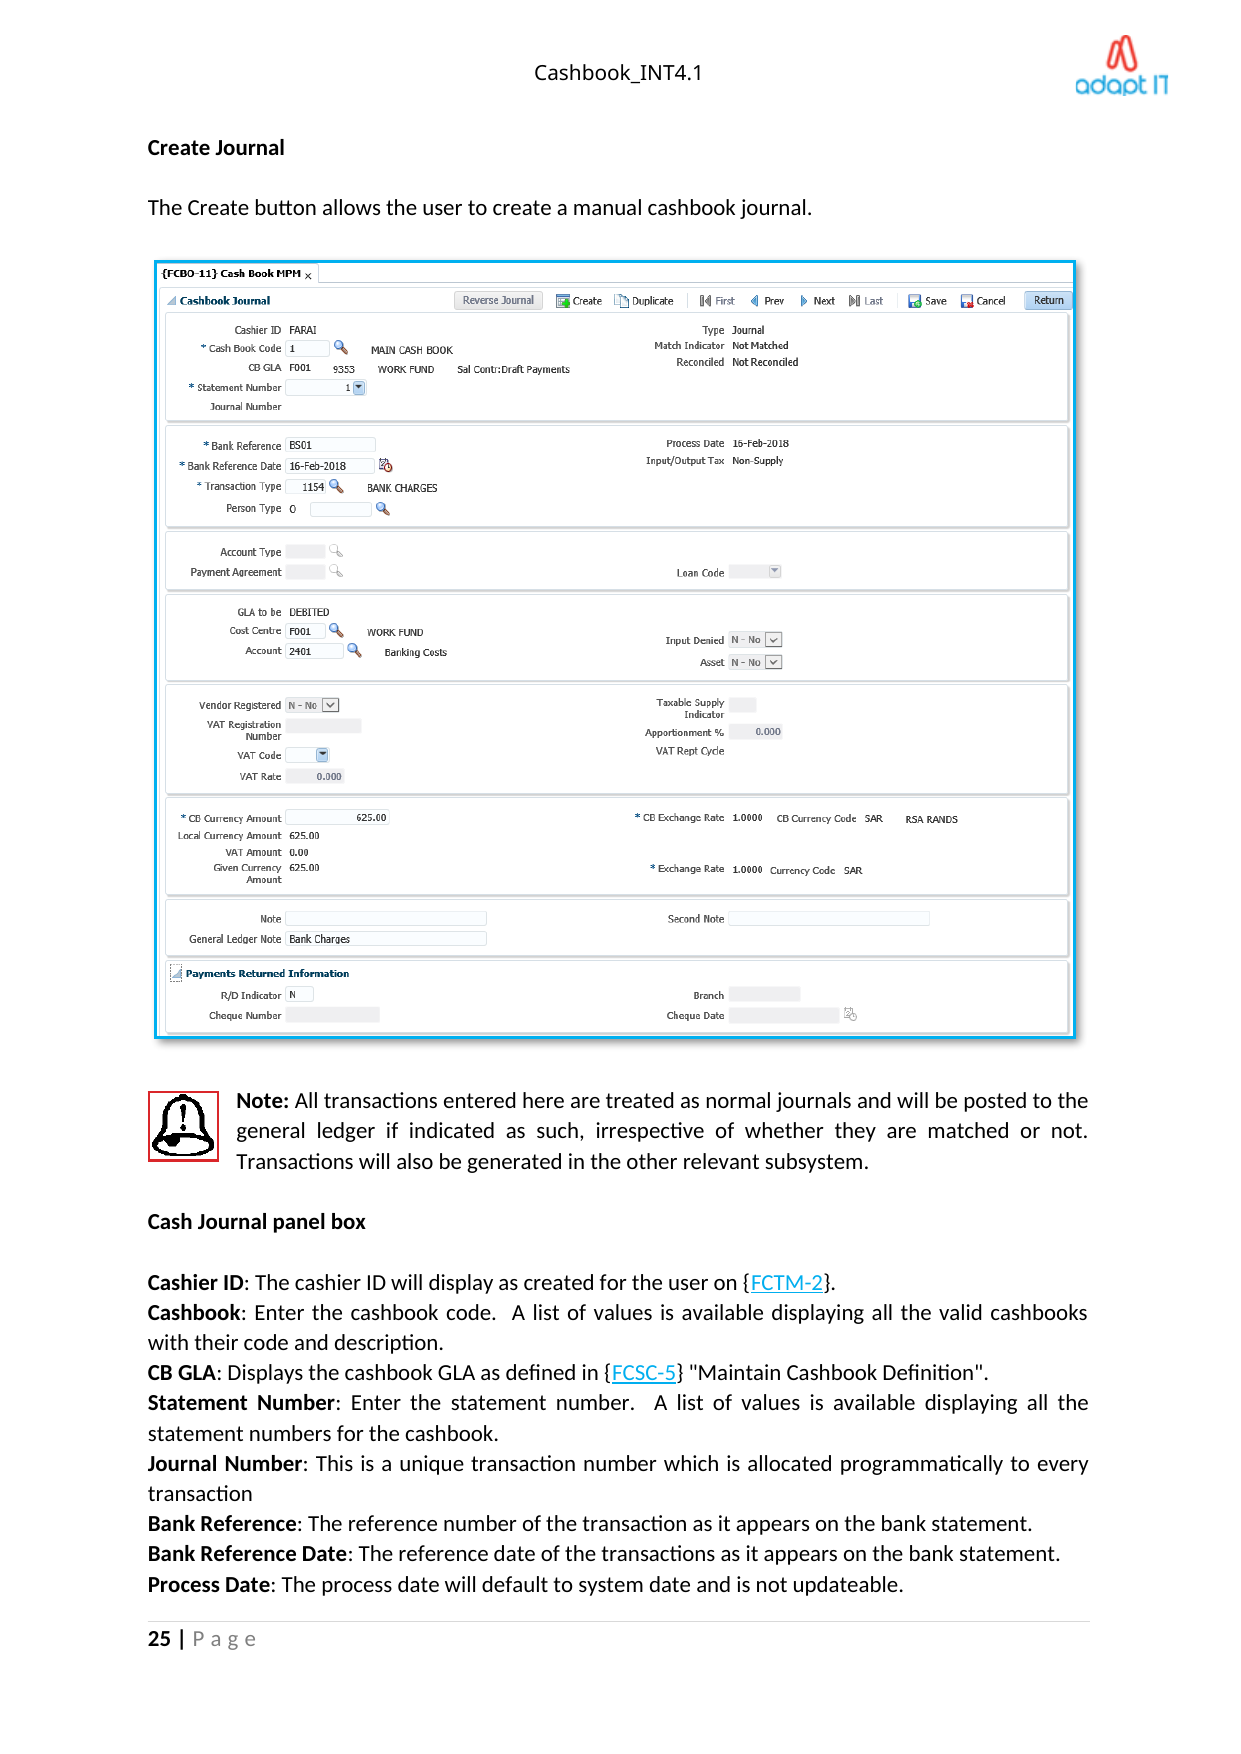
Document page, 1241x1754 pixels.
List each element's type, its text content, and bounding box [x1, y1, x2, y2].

text Bank Reference Date: The reference date of the transactions as it appears on the bank statement. [148, 1539, 1090, 1567]
text Bank Reference: The reference number of the transaction as it appears on the bank statement. [148, 1509, 1090, 1537]
text Cash Journal panel box [148, 1207, 1090, 1235]
text CB GLA: Displays the cashbook GLA as defined in {FCSC-5} "Maintain Cashbook Definition". [148, 1358, 1090, 1386]
text Statement Number: Enter the statement number. A list of values is available displaying all the statement numbers for the cashbook. [148, 1388, 1090, 1447]
text Create Journal [148, 133, 1090, 161]
picture [158, 264, 1072, 1035]
text Cashbook: Enter the cashbook code. A list of values is available displaying all the valid cashbooks with their code and description. [148, 1298, 1090, 1356]
text Note: All transactions entered here are treated as normal journals and will be posted to the general ledger if indicated as such, irrespective of whether they are matched or not. Transactions will also be generated in the other relevant subsystem. [148, 1086, 1090, 1175]
text Journal Number: This is a unique transaction number which is allocated programmatically to every transaction [148, 1449, 1090, 1507]
text Cashier ID: The cashier ID will display as created for the user on {FCTM-2}. [148, 1268, 1090, 1296]
text The Create button allows the user to create a manual cashbook journal. [148, 193, 1090, 221]
text Process Date: The process date will default to system date and is not updateable. [148, 1570, 1090, 1598]
